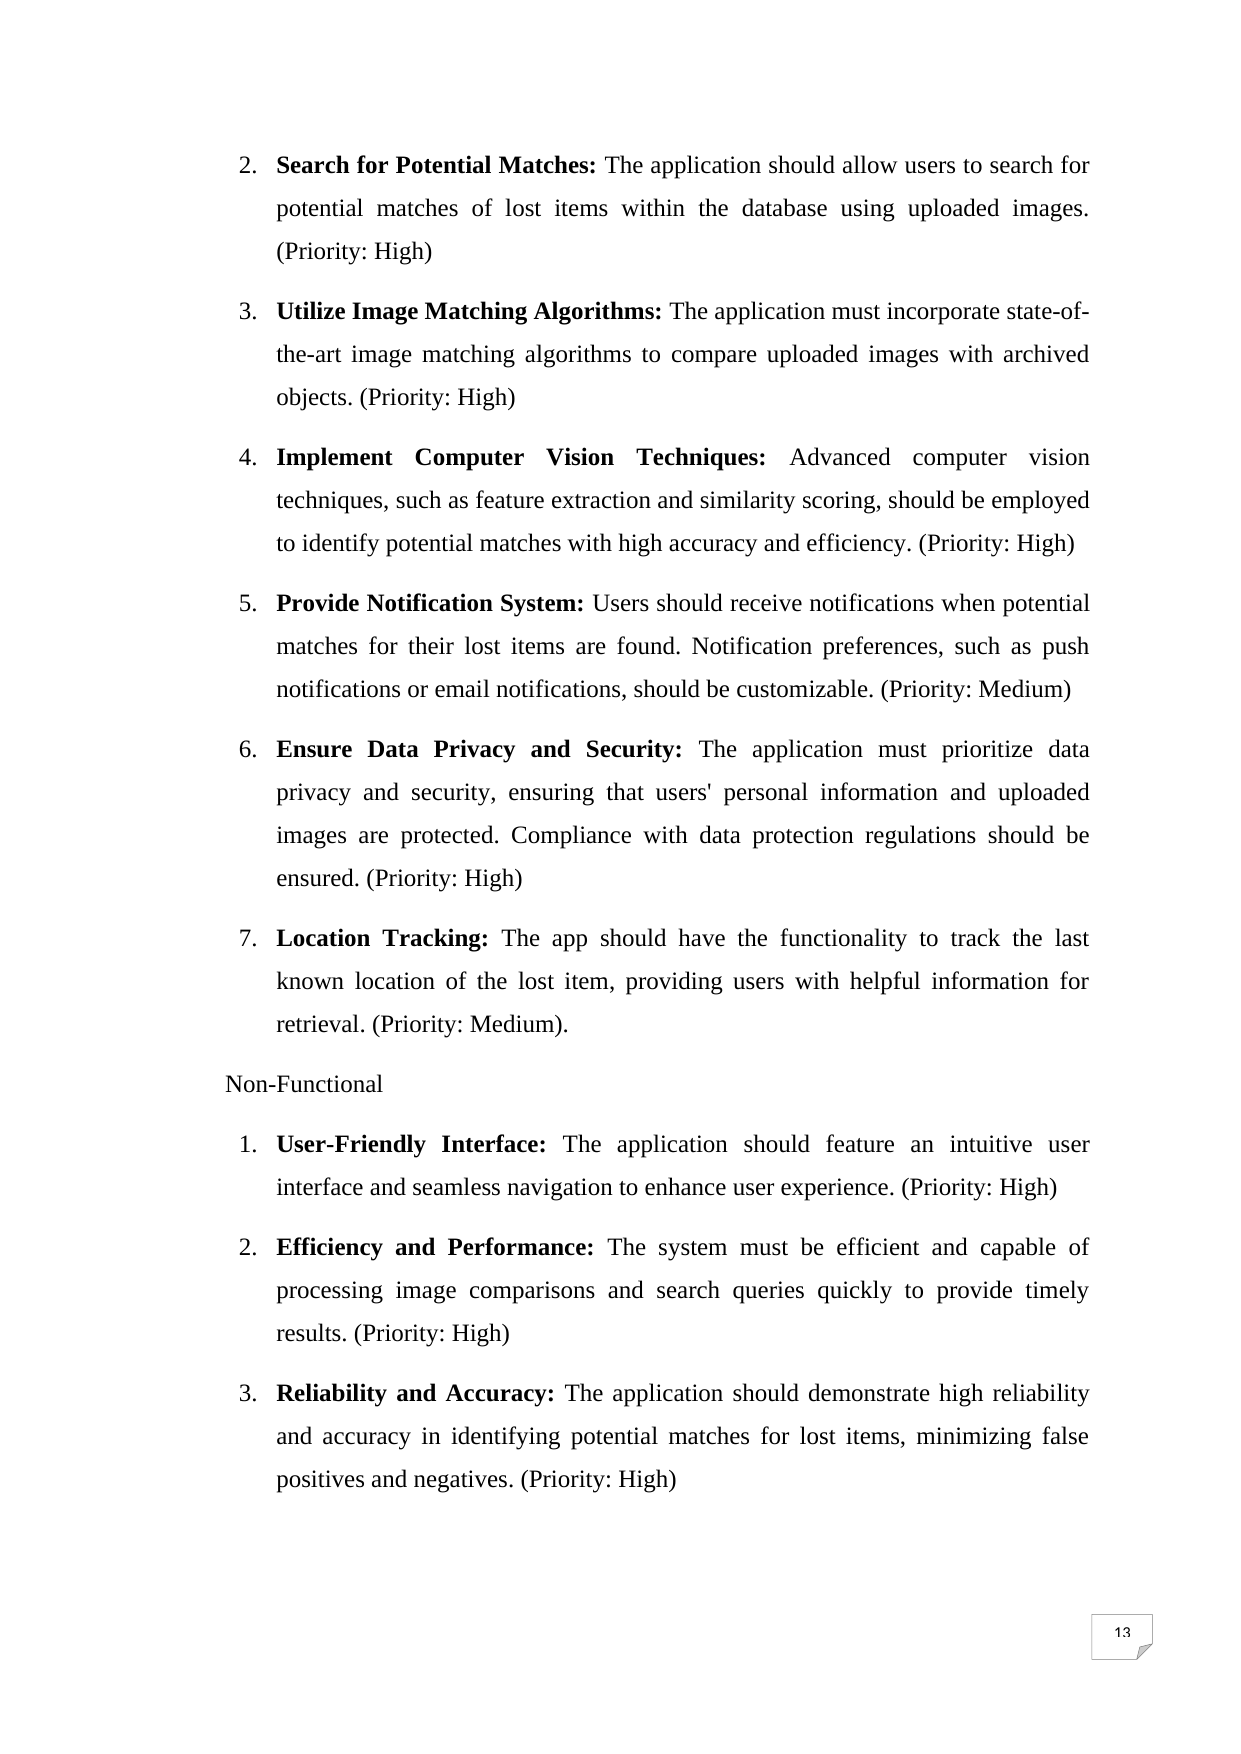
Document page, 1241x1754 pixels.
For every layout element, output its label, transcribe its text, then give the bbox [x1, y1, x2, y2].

list Implement Computer Vision Techniques: Advanced computer vision techniques, such as feature extraction and similarity scoring, should be employed to identify potential matches with high accuracy and efficiency. (Priority: High) [238, 442, 1090, 557]
list Search for Potential Matches: The application should allow users to search for potential matches of lost items within the database using uploaded images. (Priority: High) [238, 150, 1090, 265]
list Ensure Data Privacy and Security: The application must prioritize data privacy and security, ensuring that users' personal information and uploaded images are protected. Compliance with data protection regulations should be ensured. (Priority: High) [238, 734, 1090, 892]
list Efficiency and Performance: The system must be efficient and capable of processing image comparisons and search queries quickly to provide timely results. (Priority: High) [238, 1232, 1090, 1347]
list Utilize Image Matching Algorithms: The application must incorporate state-of-the-art image matching algorithms to compare uploaded images with archived objects. (Priority: High) [238, 296, 1090, 411]
list Provide Notification System: Users should receive notifications when potential matches for their lost items are found. Notification preferences, such as push notifications or email notifications, should be customizable. (Priority: Medium) [238, 588, 1090, 703]
text Non-Functional [150, 1069, 1090, 1098]
list User-Friendly Interface: The application should feature an intuitive user interface and seamless navigation to enhance user experience. (Priority: High) [238, 1129, 1090, 1201]
list Location Tracking: The app should have the functionality to track the last known location of the lost item, providing users with helpful information for retrieval. (Priority: Medium). [238, 923, 1090, 1038]
list Reliability and Accuracy: The application should demonstrate high reliability and accuracy in identifying potential matches for lost items, minimizing false positives and negatives. (Priority: High) [238, 1378, 1090, 1493]
